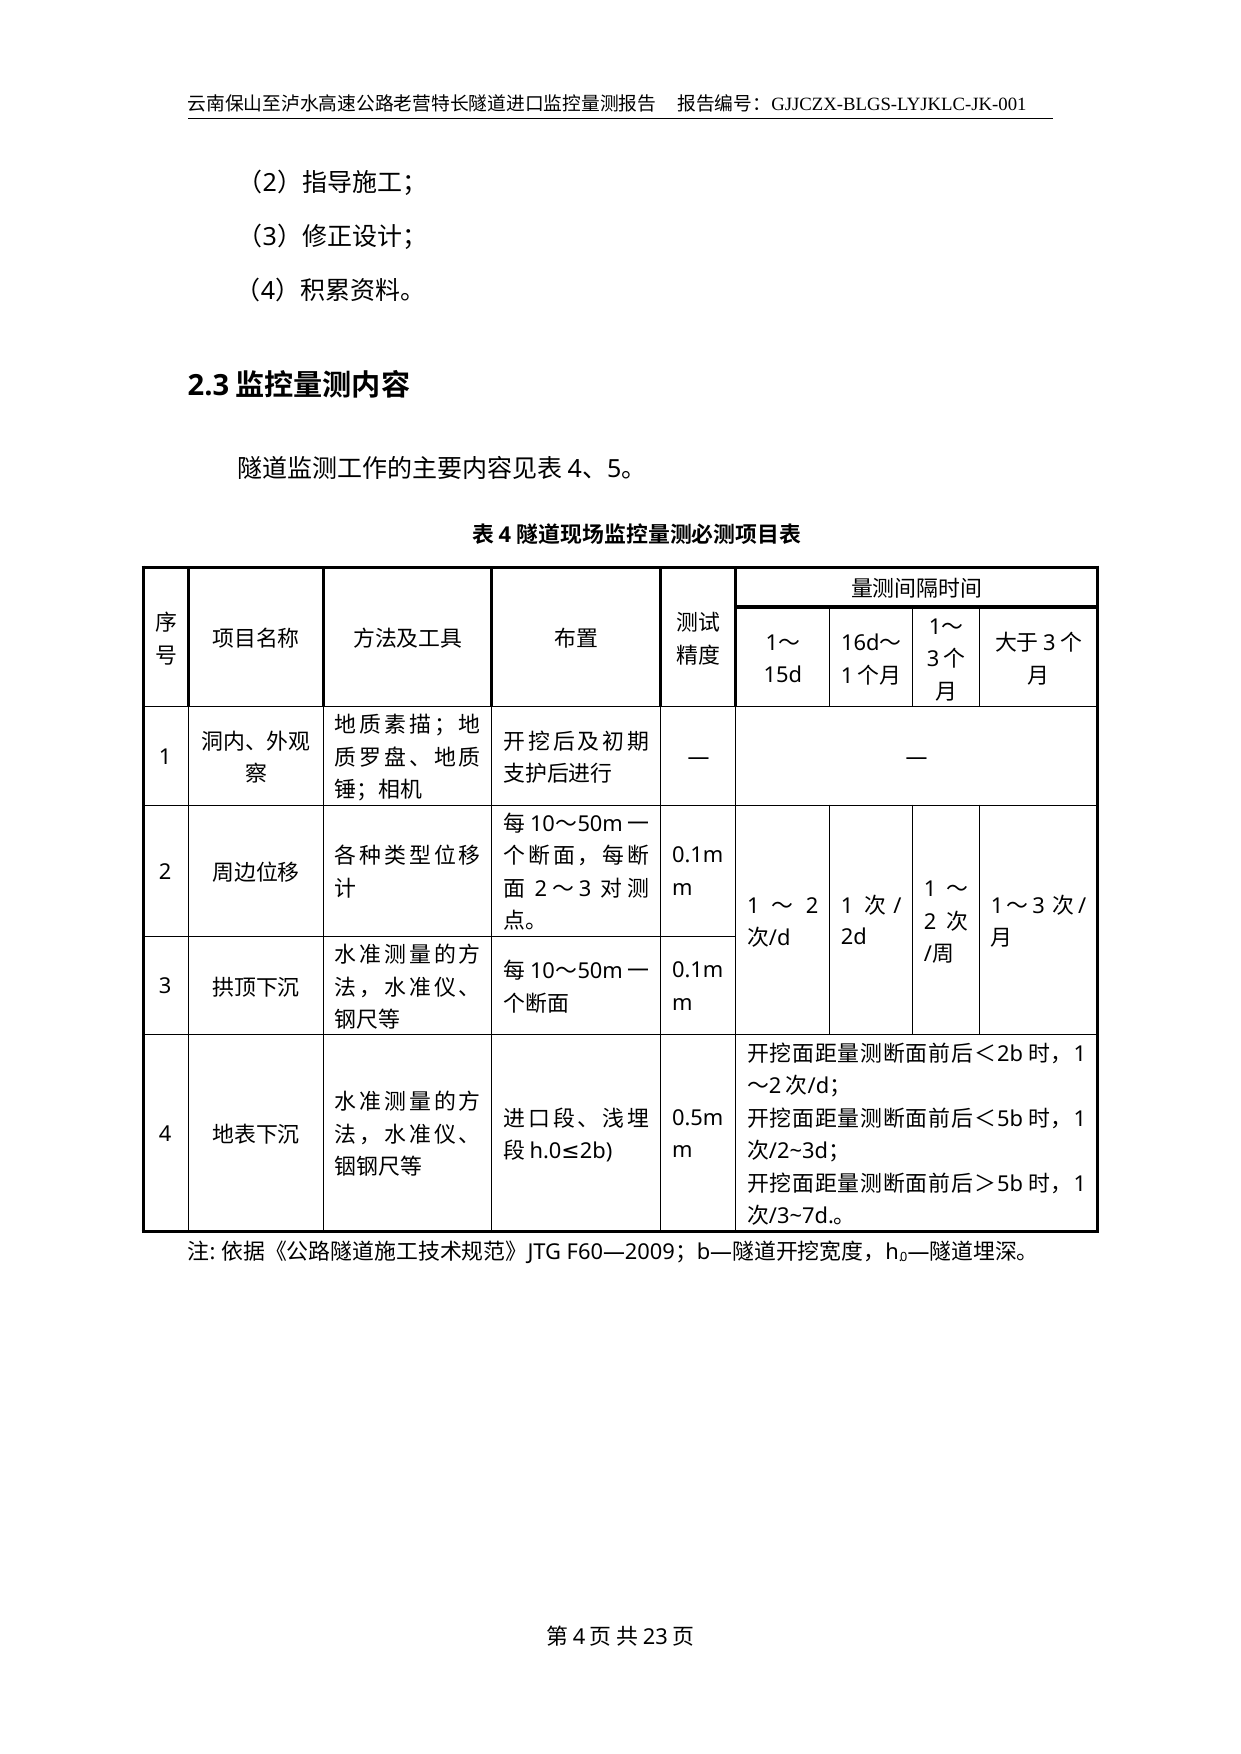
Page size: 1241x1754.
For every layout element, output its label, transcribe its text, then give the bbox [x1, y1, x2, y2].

text 表4 隧道现场监控量测必测项目表 [187, 517, 1053, 550]
table_header 布置 [493, 569, 659, 706]
table_cell 进口段、浅埋段h.0≤2b) [492, 1035, 660, 1230]
subtitle 2.3监控量测内容 [187, 350, 1053, 415]
table_cell 水准测量的方法，水准仪、钢尺等 [324, 937, 491, 1034]
table_cell 1～2次/周 [913, 806, 979, 1034]
table_cell 周边位移 [189, 806, 323, 936]
table_cell 每10～50m一个断面 [492, 937, 660, 1034]
table_cell 每10～50m一个断面，每断面2～3对测点。 [492, 806, 660, 936]
table_cell 拱顶下沉 [189, 937, 323, 1034]
table_cell 地表下沉 [189, 1035, 323, 1230]
table_cell 大于3个月 [980, 609, 1096, 706]
table_header 测试 精度 [662, 569, 734, 706]
text 注: 依据《公路隧道施工技术规范》JTG F60—2009；b—隧道开挖宽度，h.0—隧道埋深。 [187, 1233, 1053, 1266]
table_cell 水准测量的方法，水准仪、铟钢尺等 [324, 1035, 491, 1230]
table_header 量测间隔时间 [737, 569, 1096, 605]
table_cell 开挖后及初期支护后进行 [492, 707, 660, 804]
table_cell — [661, 707, 735, 804]
table_cell 0.1mm [661, 937, 735, 1034]
table_cell 3 [145, 937, 188, 1034]
text （2）指导施工； [187, 162, 1053, 198]
table_cell 洞内、外观察 [189, 707, 323, 804]
table_cell 1～2次/d [736, 806, 829, 1034]
table_cell 16d～1个月 [830, 609, 912, 706]
text 隧道监测工作的主要内容见表4、5。 [187, 434, 1053, 499]
text （4）积累资料。 [187, 271, 1053, 307]
table_header 方法及工具 [325, 569, 490, 706]
text （3）修正设计； [187, 216, 1053, 253]
table_cell 0.1mm [661, 806, 735, 936]
table_cell 4 [145, 1035, 188, 1230]
table_header 项目名称 [190, 569, 322, 706]
table_cell 1次/2d [830, 806, 912, 1034]
table_cell 地质素描；地质罗盘、地质锤；相机 [324, 707, 491, 804]
table_cell 开挖面距量测断面前后＜2b时，1～2次/d； 开挖面距量测断面前后＜5b时，1次/2~3d； 开挖面距量测断面前后＞5b时，1次/3~7d.。 [736, 1035, 1096, 1230]
table_cell 2 [145, 806, 188, 936]
table_cell 1～15d [737, 609, 829, 706]
table_header 序号 [145, 569, 187, 706]
table_cell 各种类型位移计 [324, 806, 491, 936]
table_cell 1～3次/月 [980, 806, 1096, 1034]
table_cell 0.5mm [661, 1035, 735, 1230]
table_cell — [736, 707, 1096, 804]
table_cell 1～3个月 [913, 609, 979, 706]
table_cell 1 [145, 707, 188, 804]
